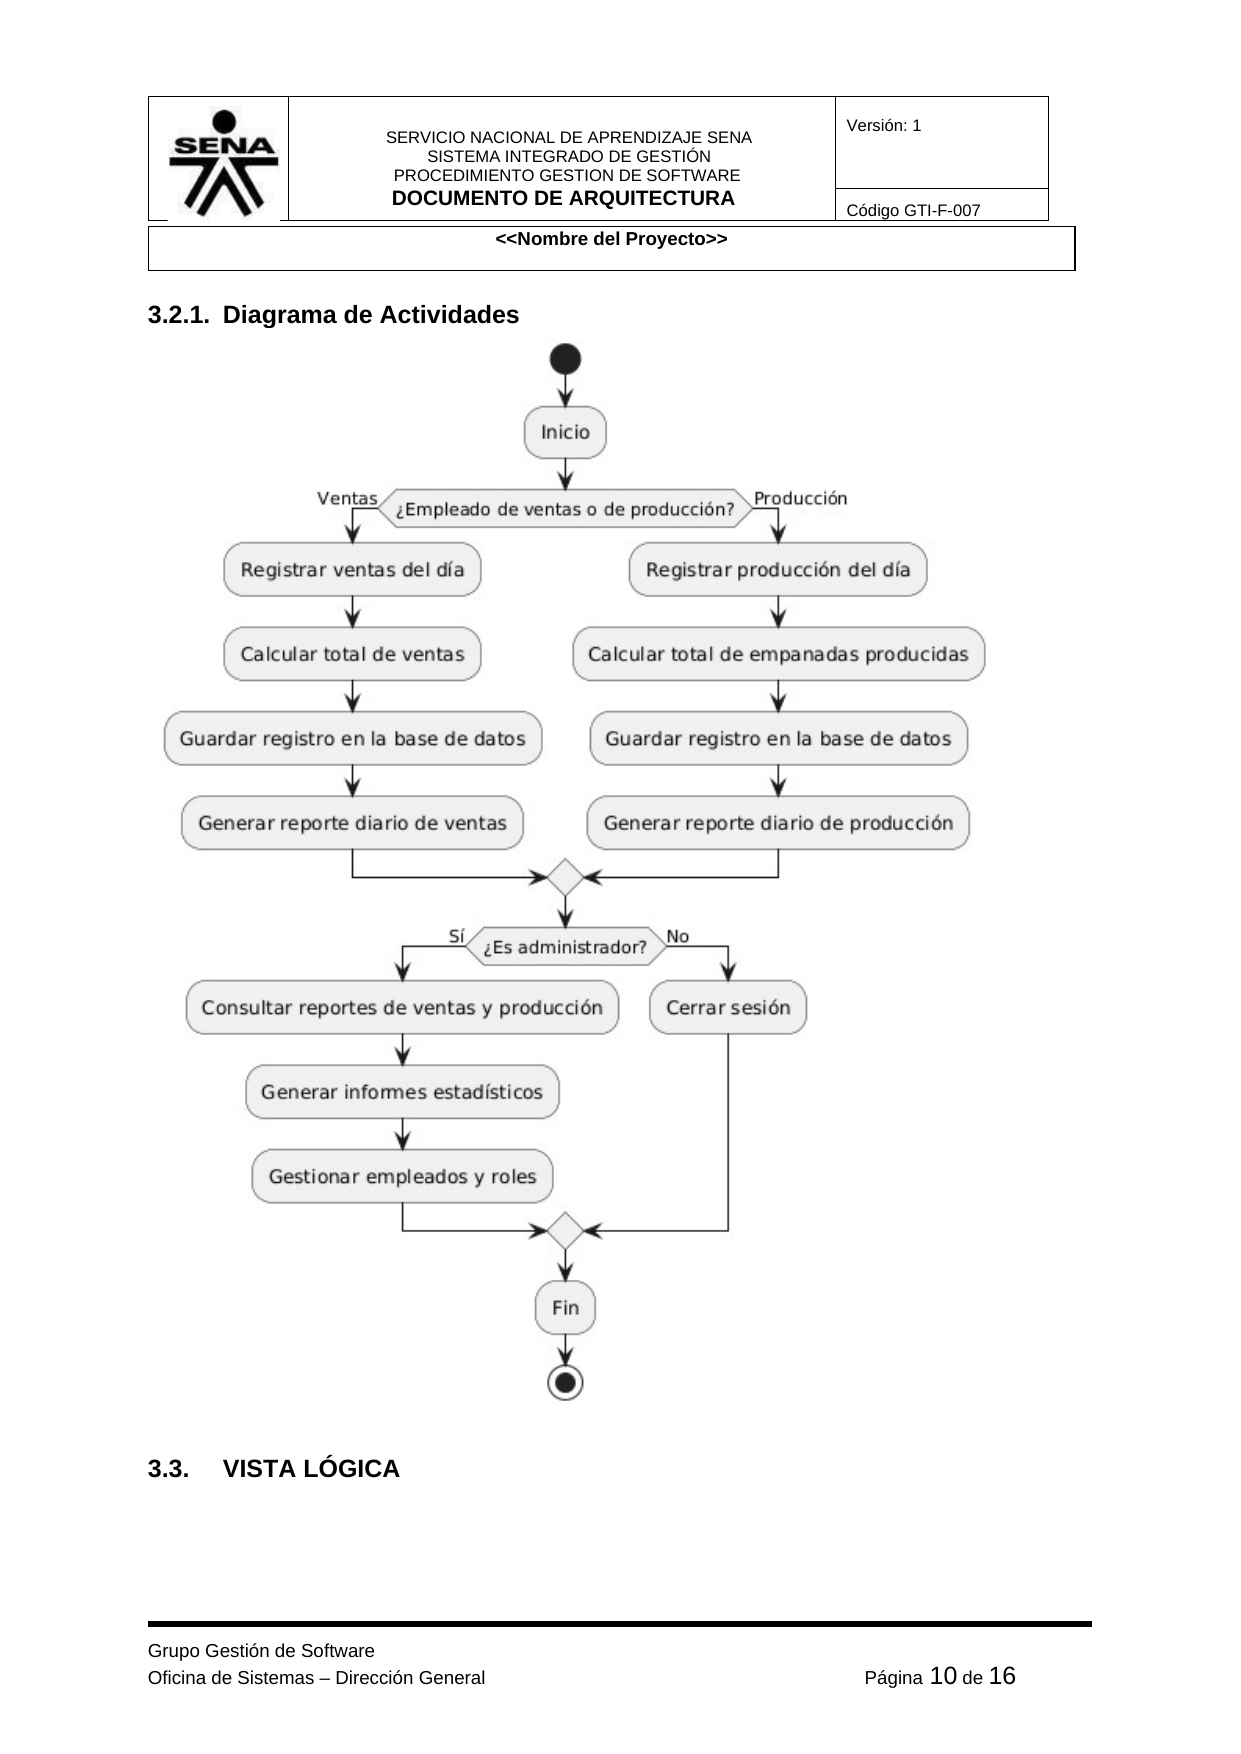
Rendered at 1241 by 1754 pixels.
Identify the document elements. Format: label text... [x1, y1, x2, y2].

list Diagrama de Actividades [148, 300, 1092, 329]
picture [147, 328, 1000, 1415]
picture [167, 106, 281, 221]
list VISTA LÓGICA [148, 1454, 1092, 1483]
